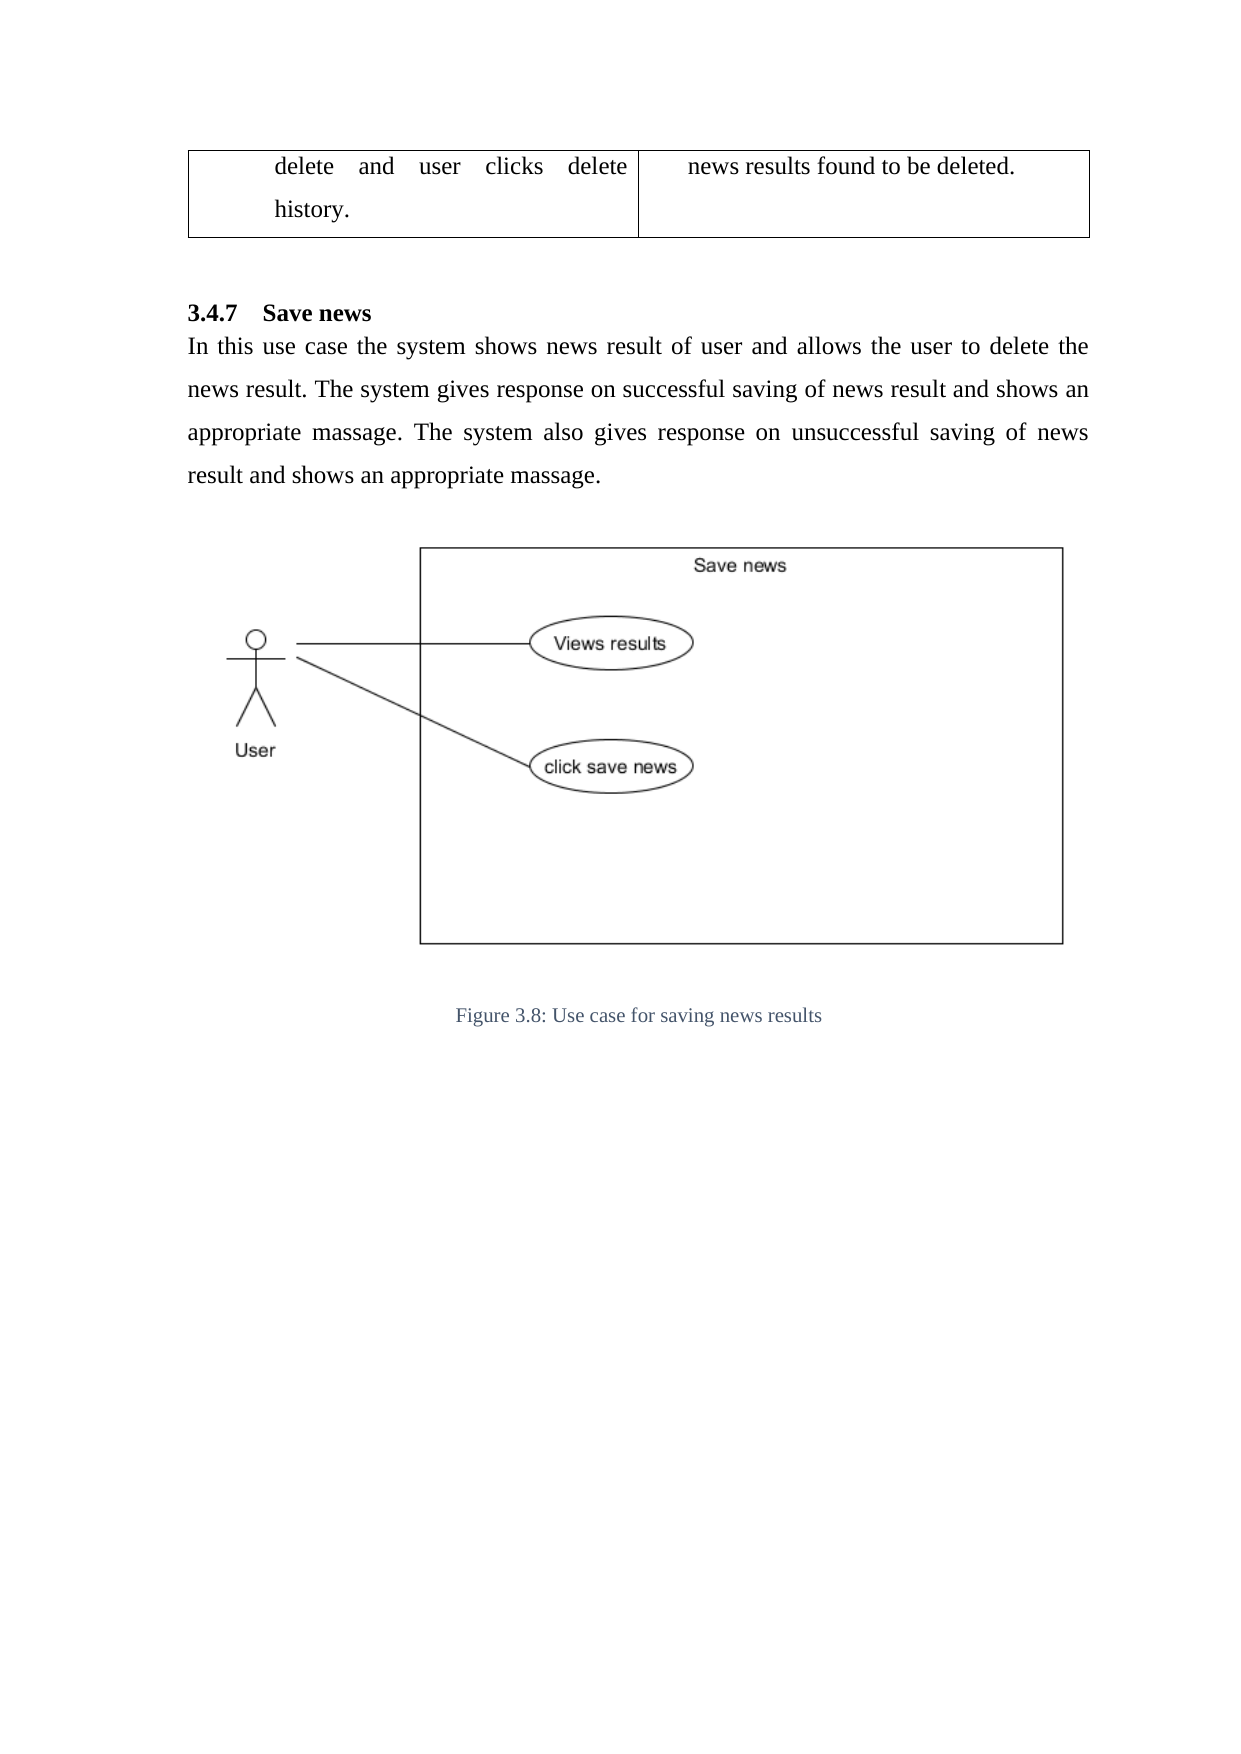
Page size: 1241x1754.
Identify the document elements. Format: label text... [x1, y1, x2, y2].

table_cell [639, 151, 1089, 237]
subtitle Save news [187, 298, 1090, 327]
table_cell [189, 151, 638, 237]
text Figure 3.8: Use case for saving news results [187, 1003, 1090, 1027]
picture [187, 520, 1091, 972]
text In this use case the system shows news result of user and allows the user to delete the news result. The system gives response on successful saving of news result and shows an appropriate massage. The system also gives response on unsuccessful saving of news result and shows an appropriate massage. [187, 331, 1090, 489]
